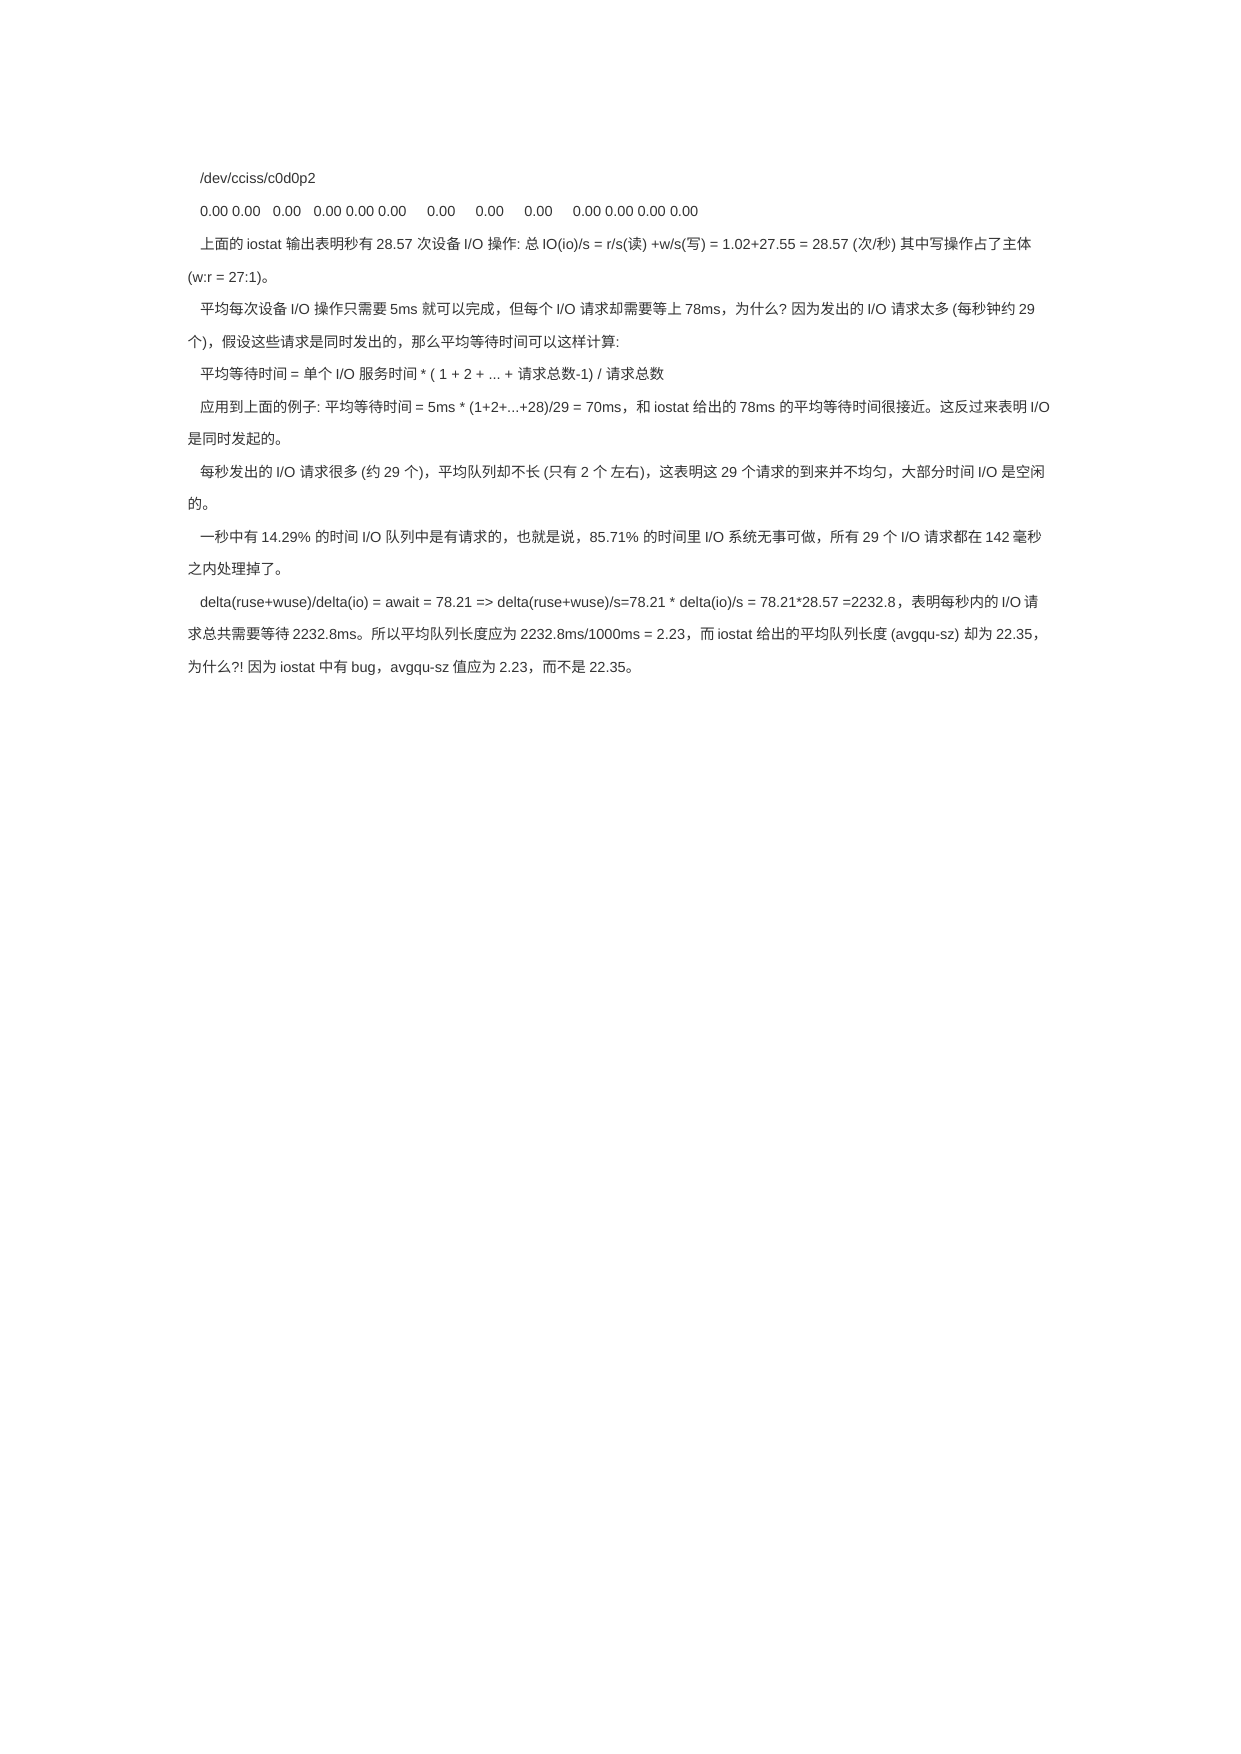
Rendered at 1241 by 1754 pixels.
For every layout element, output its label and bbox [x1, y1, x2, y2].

text [187, 162, 1053, 682]
